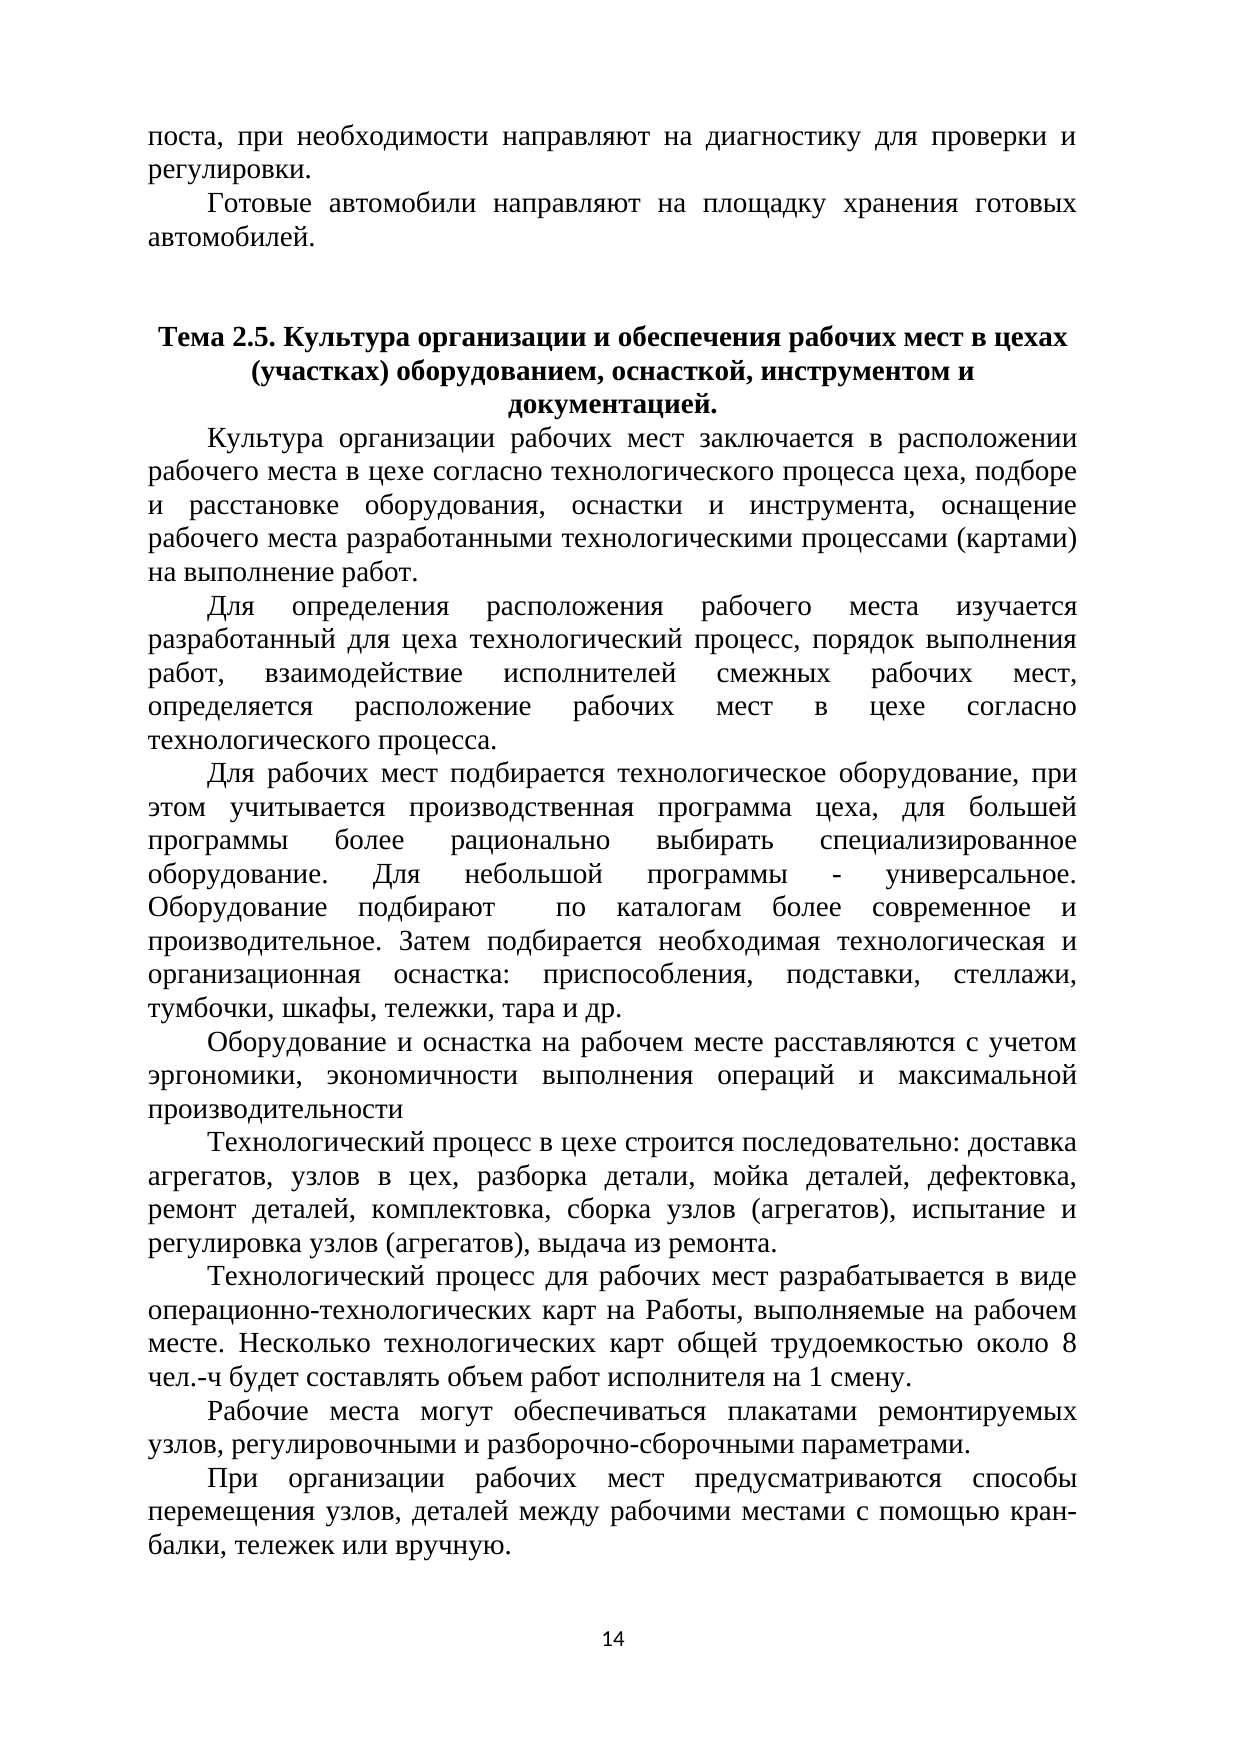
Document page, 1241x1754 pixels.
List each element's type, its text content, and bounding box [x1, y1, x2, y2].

text Для определения расположения рабочего места изучается разработанный для цеха технологический процесс, порядок выполнения работ, взаимодействие исполнителей смежных рабочих мест, определяется расположение рабочих мест в цехе согласно технологического процесса. [148, 588, 1078, 755]
text Оборудование и оснастка на рабочем месте расставляются с учетом эргономики, экономичности выполнения операций и максимальной производительности [148, 1024, 1078, 1124]
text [148, 118, 1078, 185]
text Для рабочих мест подбирается технологическое оборудование, при этом учитывается производственная программа цеха, для большей программы более рационально выбирать специализированное оборудование. Для небольшой программы - универсальное. Оборудование подбирают по каталогам более современное и производительное. Затем подбирается необходимая технологическая и организационная оснастка: приспособления, подставки, стеллажи, тумбочки, шкафы, тележки, тара и др. [148, 755, 1078, 1024]
text Технологический процесс для рабочих мест разрабатывается в виде операционно-технологических карт на Работы, выполняемые на рабочем месте. Несколько технологических карт общей трудоемкостью около 8 чел.-ч будет составлять объем работ исполнителя на 1 смену. [148, 1258, 1078, 1393]
text При организации рабочих мест предусматриваются способы перемещения узлов, деталей между рабочими местами с помощью кран-балки, тележек или вручную. [148, 1460, 1078, 1560]
text Тема 2.5. Культура организации и обеспечения рабочих мест в цехах (участках) оборудованием, оснасткой, инструментом и документацией. [148, 319, 1078, 420]
text Готовые автомобили направляют на площадку хранения готовых автомобилей. [148, 185, 1078, 252]
text Культура организации рабочих мест заключается в расположении рабочего места в цехе согласно технологического процесса цеха, подборе и расстановке оборудования, оснастки и инструмента, оснащение рабочего места разработанными технологическими процессами (картами) на выполнение работ. [148, 420, 1078, 588]
text Технологический процесс в цехе строится последовательно: доставка агрегатов, узлов в цех, разборка детали, мойка деталей, дефектовка, ремонт деталей, комплектовка, сборка узлов (агрегатов), испытание и регулировка узлов (агрегатов), выдача из ремонта. [148, 1124, 1078, 1258]
text Рабочие места могут обеспечиваться плакатами ремонтируемых узлов, регулировочными и разборочно-сборочными параметрами. [148, 1393, 1078, 1460]
